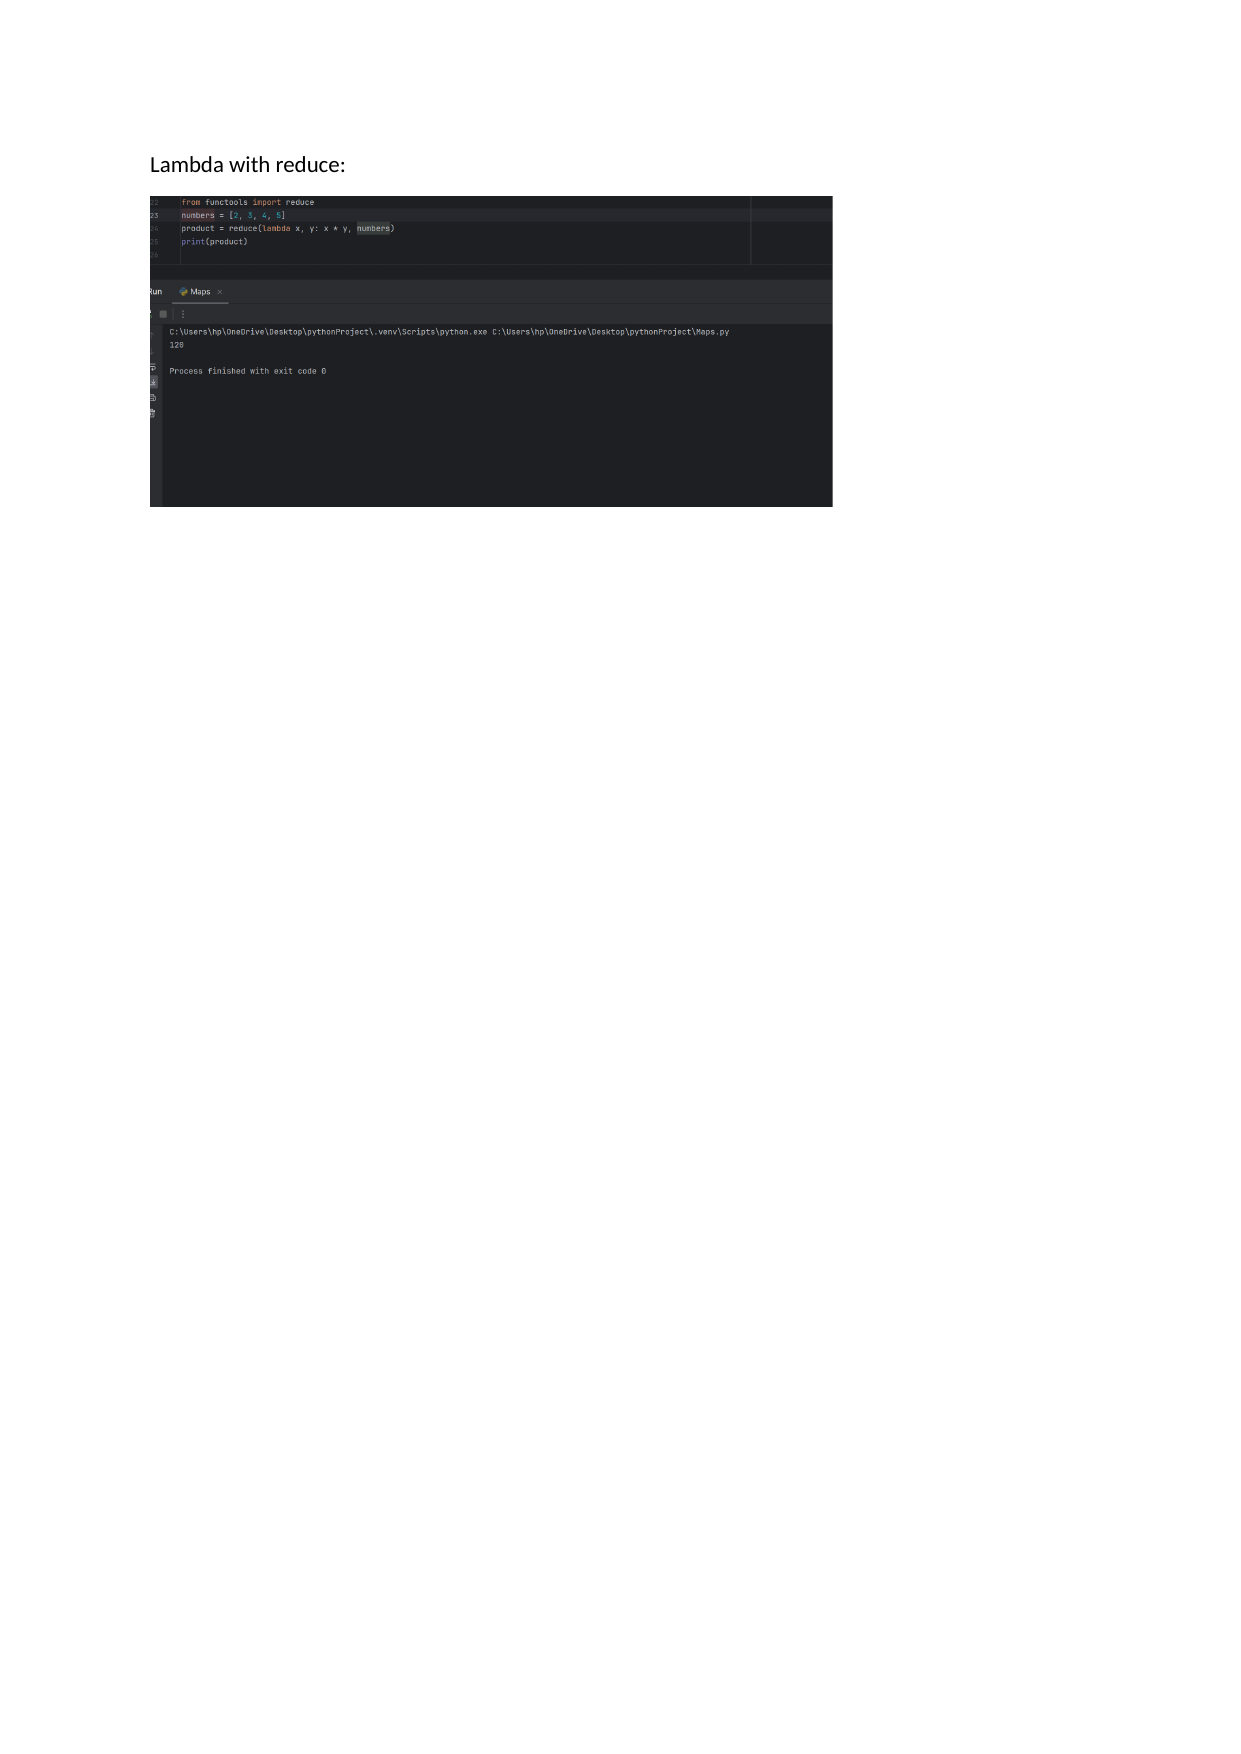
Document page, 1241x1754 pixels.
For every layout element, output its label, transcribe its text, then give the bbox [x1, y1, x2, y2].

text Lambda with reduce: [150, 150, 1090, 178]
picture [150, 196, 833, 507]
